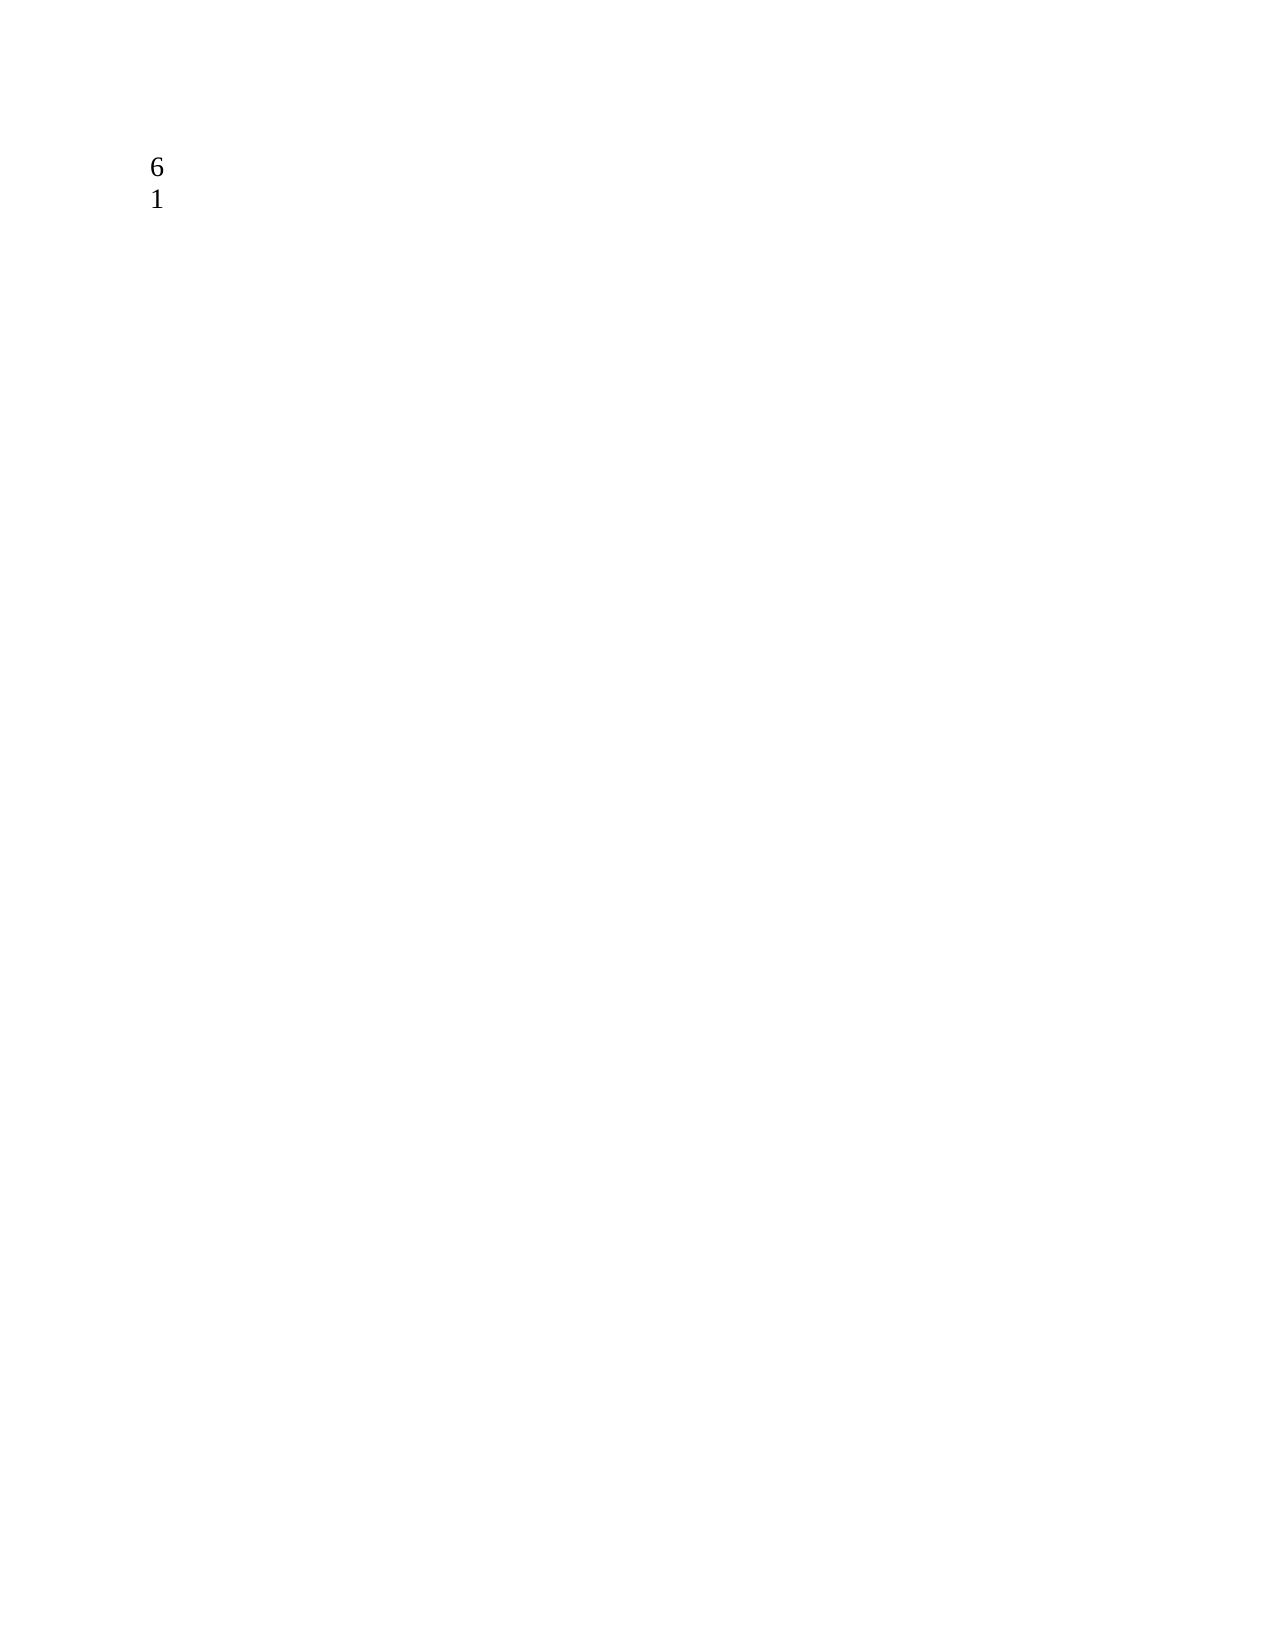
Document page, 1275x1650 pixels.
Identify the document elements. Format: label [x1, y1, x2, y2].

text [150, 150, 1125, 215]
